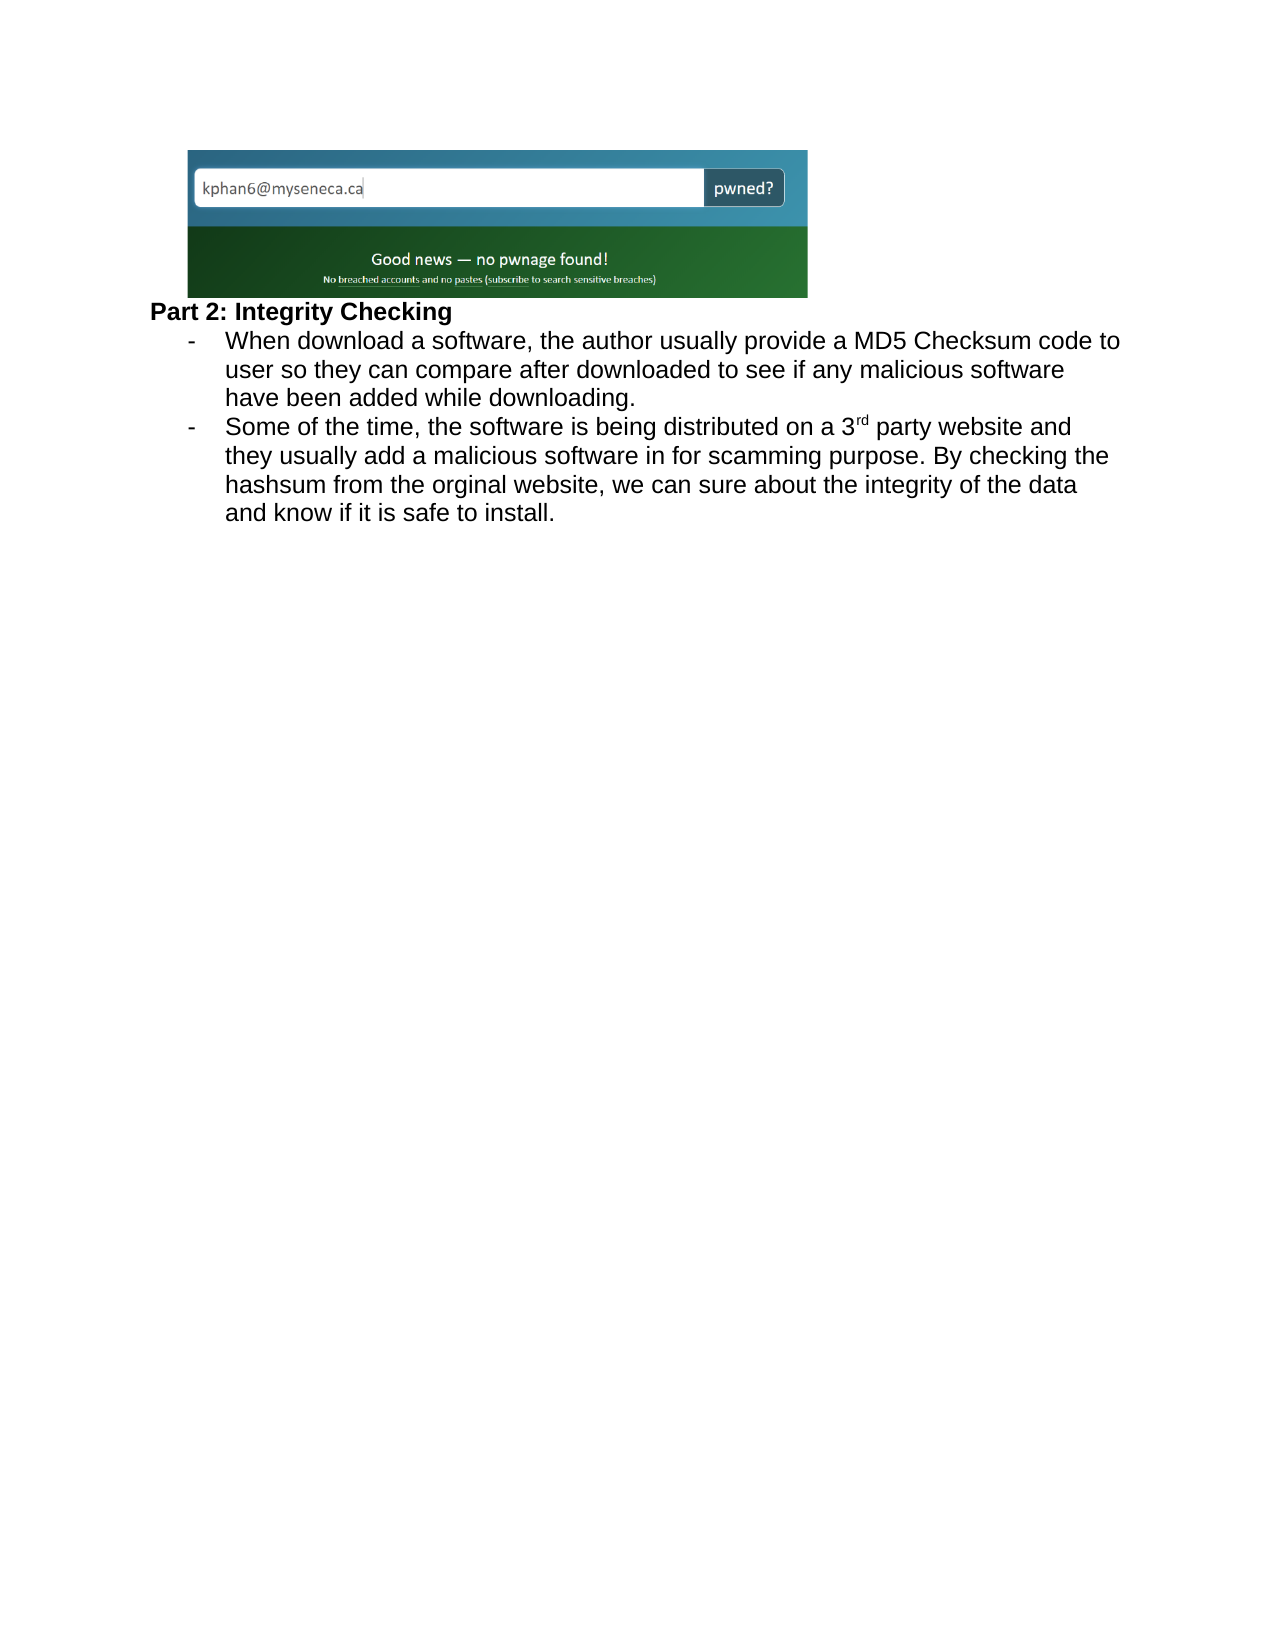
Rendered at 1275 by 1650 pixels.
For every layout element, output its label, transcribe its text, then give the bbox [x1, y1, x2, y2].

list Some of the time, the software is being distributed on a 3rd party website and they usually add a malicious software in for scamming purpose. By checking the hashsum from the orginal website, we can sure about the integrity of the data and know if it is safe to install. [187, 412, 1125, 527]
text Part 2: Integrity Checking [150, 297, 1125, 326]
list When download a software, the author usually provide a MD5 Checksum code to user so they can compare after downloaded to see if any malicious software have been added while downloading. [187, 326, 1125, 412]
picture [187, 150, 808, 298]
